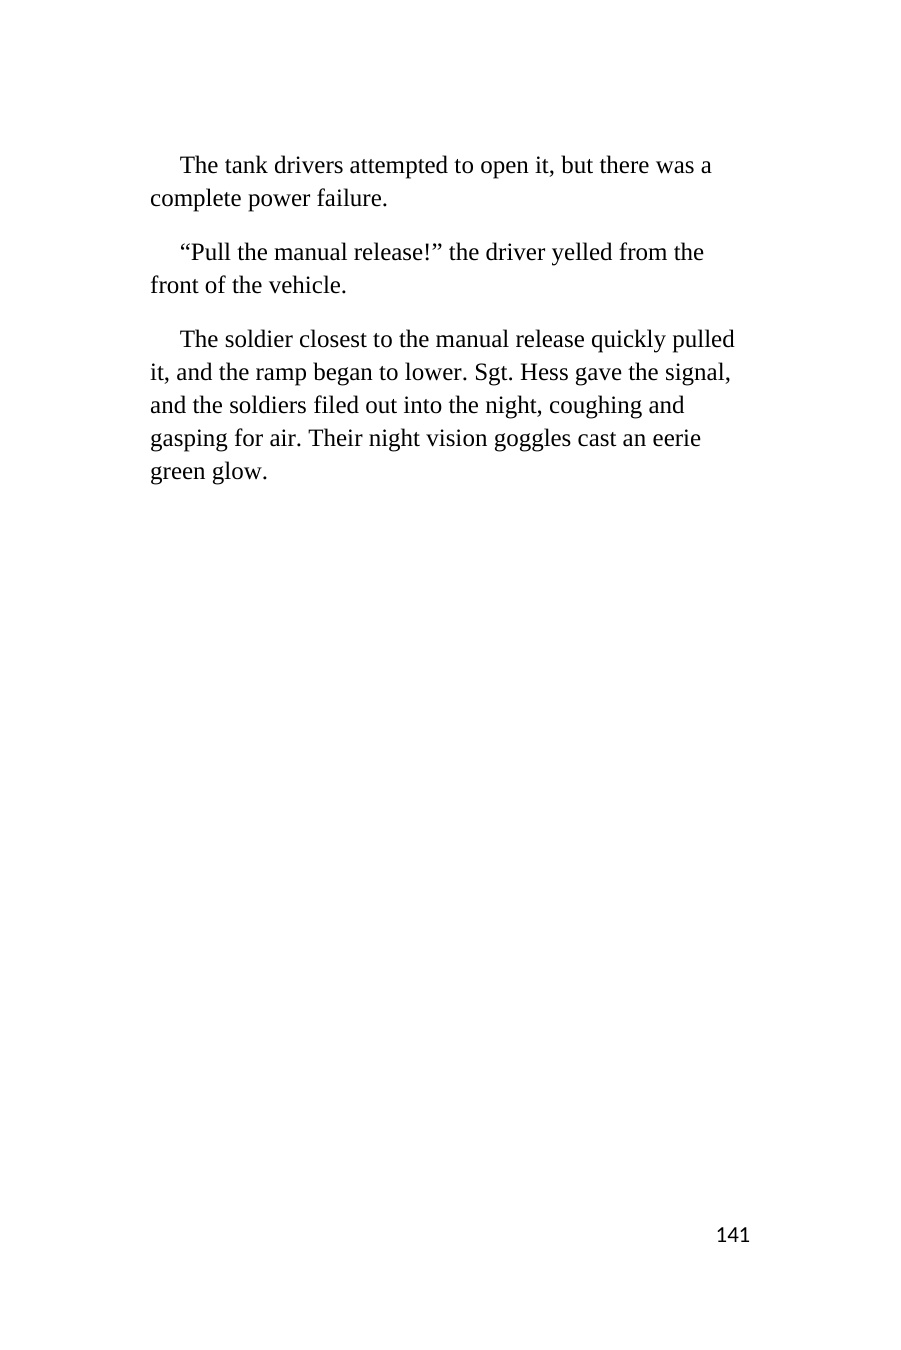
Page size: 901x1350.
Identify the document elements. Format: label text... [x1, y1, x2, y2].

text The soldier closest to the manual release quickly pulled it, and the ramp began to lower. Sgt. Hess gave the signal, and the soldiers filed out into the night, coughing and gasping for air. Their night vision goggles cast an eerie green glow. [150, 324, 750, 484]
text “Pull the manual release!” the driver yelled from the front of the vehicle. [150, 237, 750, 299]
text The tank drivers attempted to open it, but there was a complete power failure. [150, 150, 750, 212]
